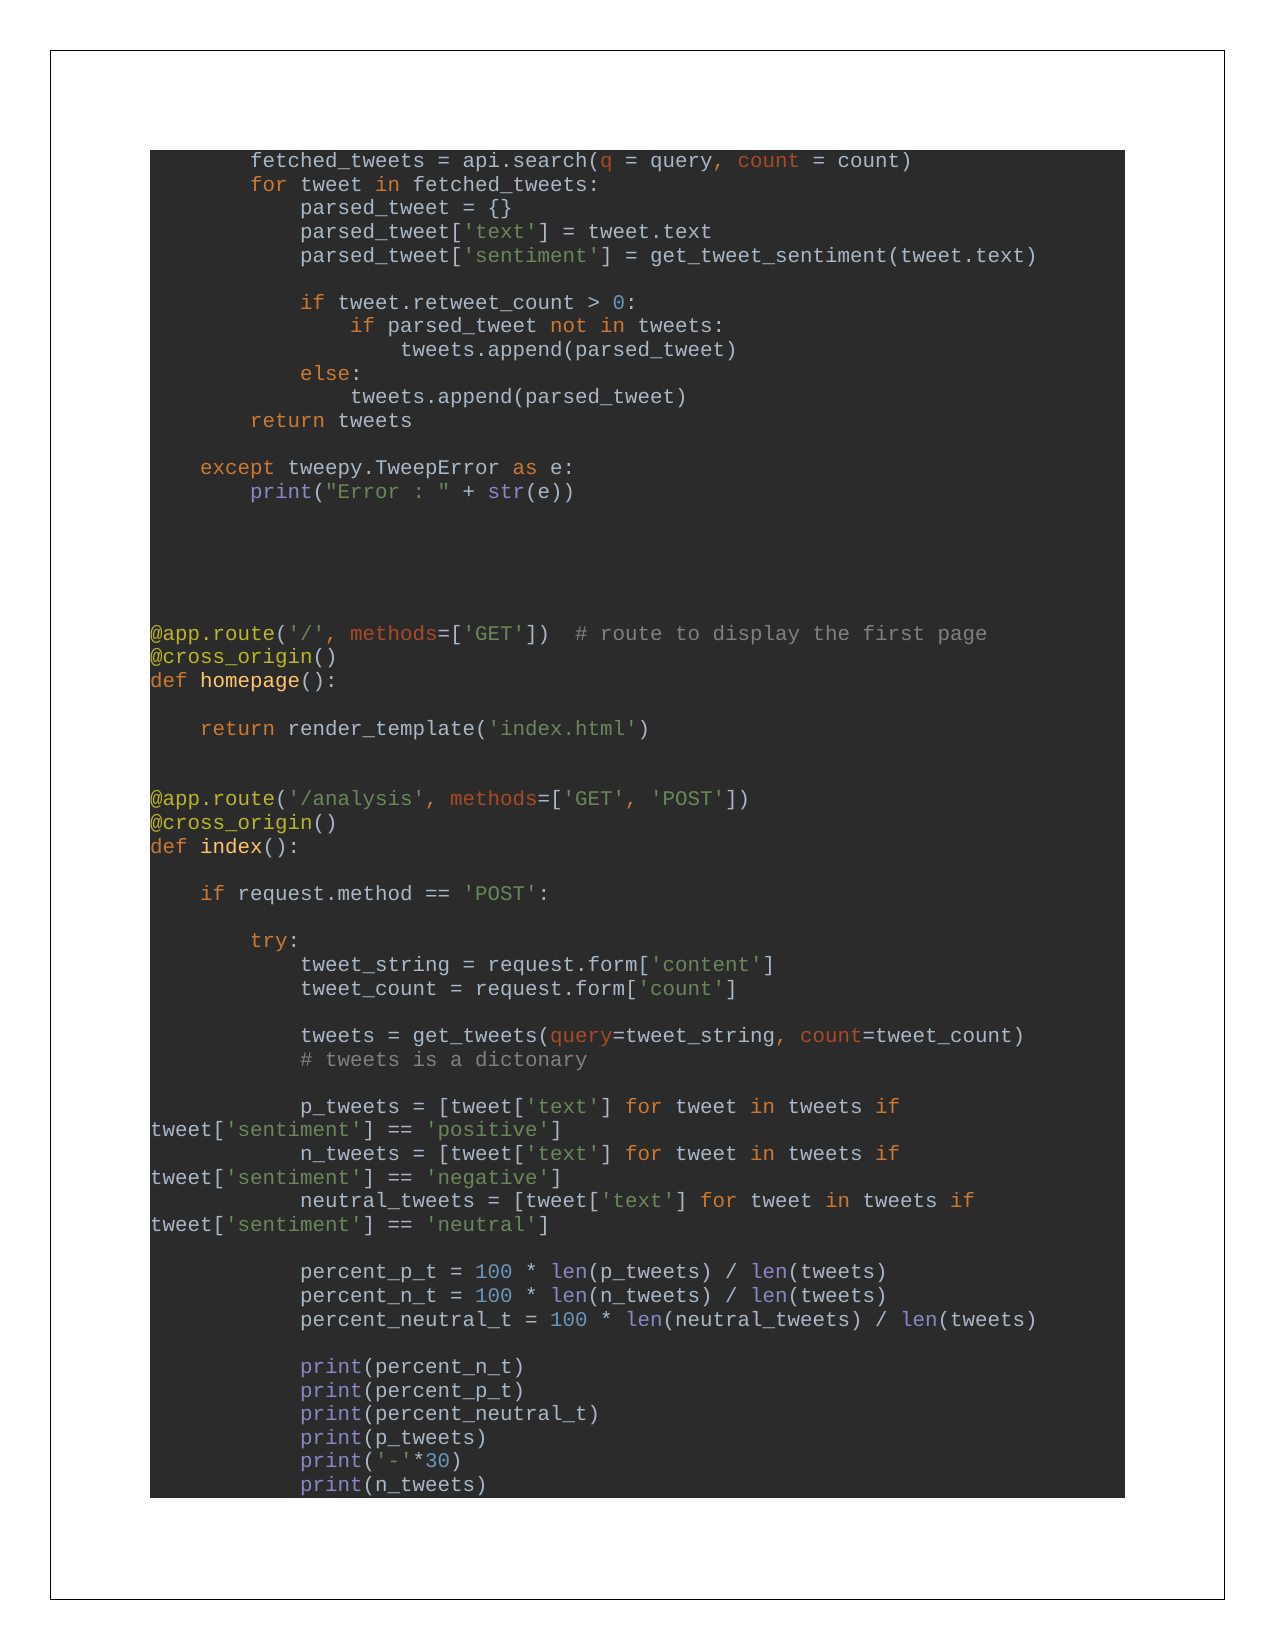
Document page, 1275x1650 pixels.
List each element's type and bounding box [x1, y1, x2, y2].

text [150, 150, 1125, 1498]
